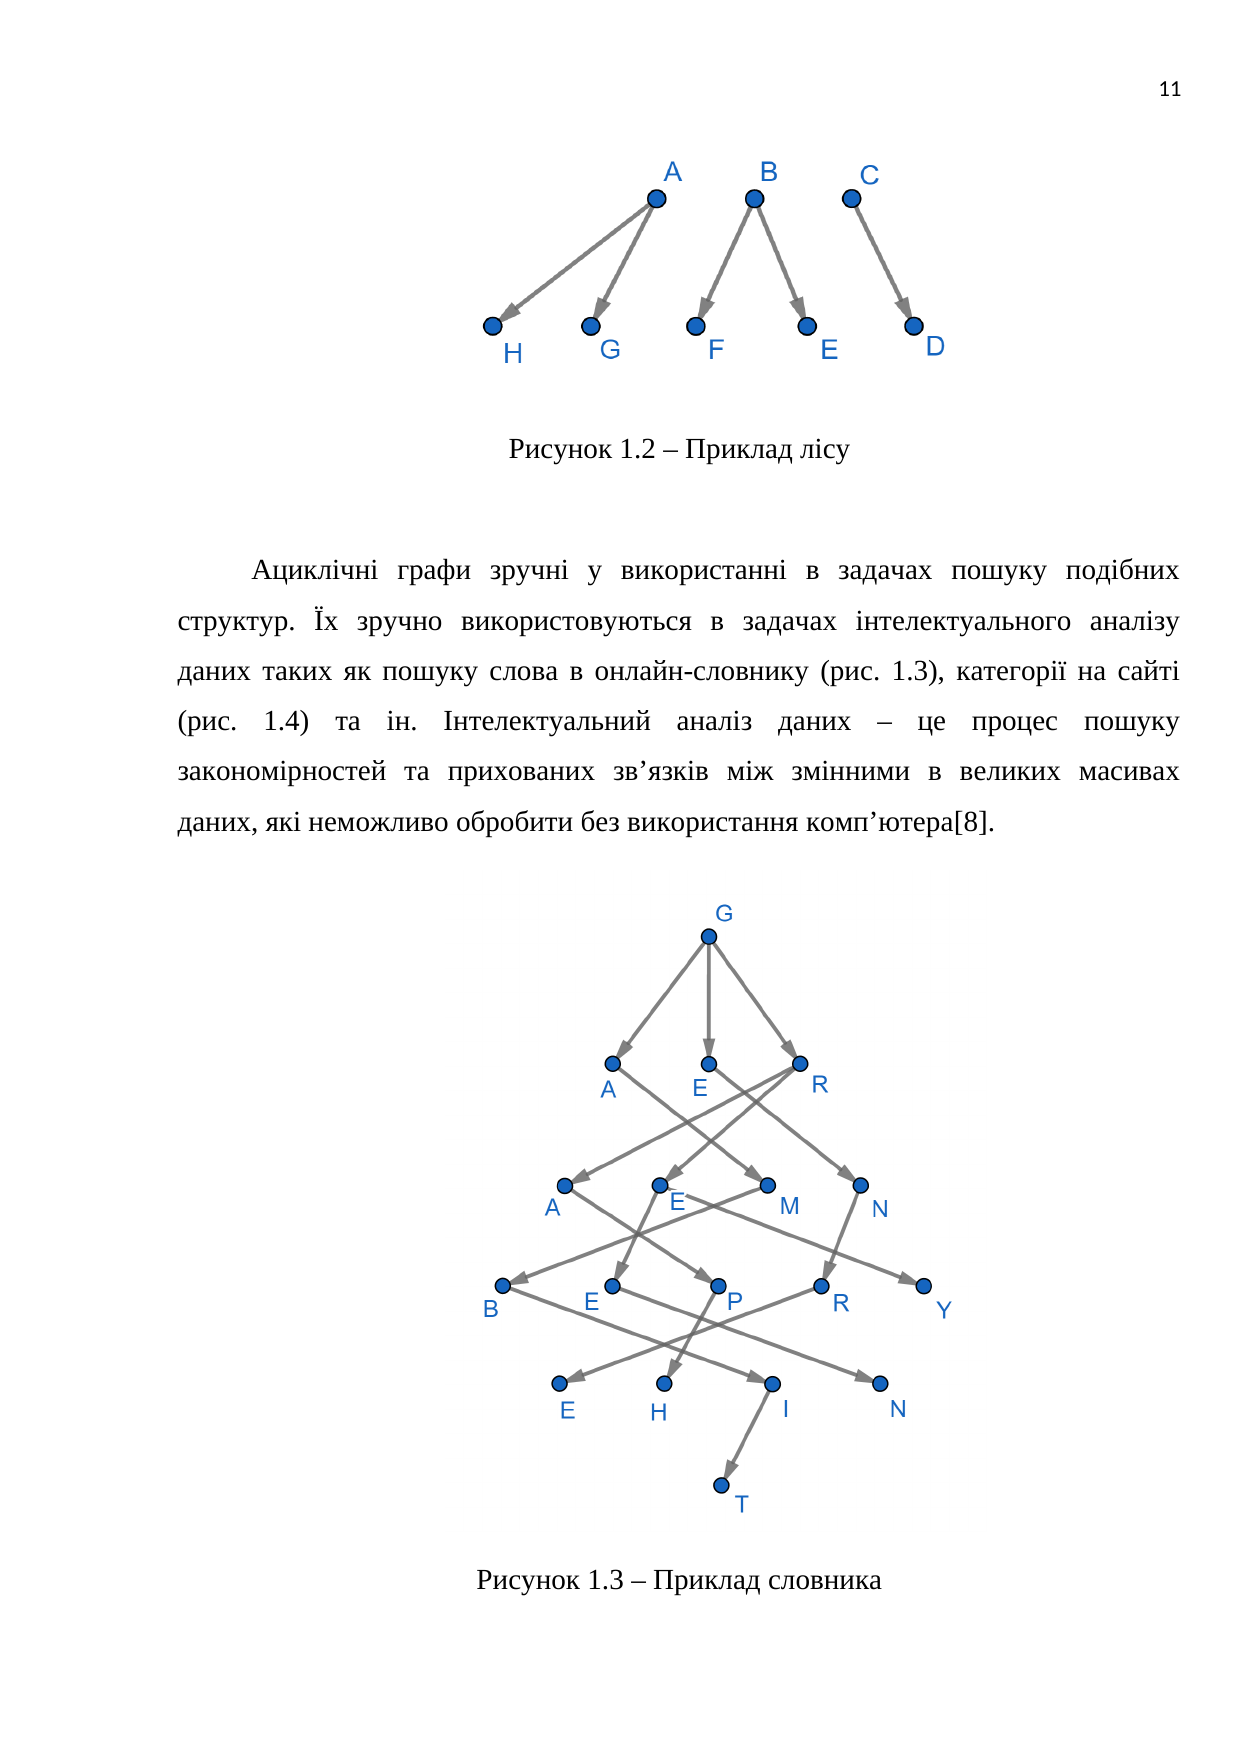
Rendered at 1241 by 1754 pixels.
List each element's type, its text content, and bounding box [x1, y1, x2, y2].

text Рисунок 1.2 – Приклад лісу [177, 431, 1181, 464]
text Рисунок 1.3 – Приклад словника [177, 1562, 1181, 1596]
picture [423, 129, 1009, 401]
text Ациклічні графи зручні у використанні в задачах пошуку подібних структур. Їх зручно використовуються в задачах інтелектуального аналізу даних таких як пошуку слова в онлайн-словнику (рис. 1.3), категорії на сайті (рис. 1.4) та ін. Інтелектуальний аналіз даних – це процес пошуку закономірностей та прихованих зв’язків між змінними в великих масивах даних, які неможливо обробити без використання комп’ютера[8]. [177, 552, 1181, 837]
picture [445, 870, 987, 1532]
